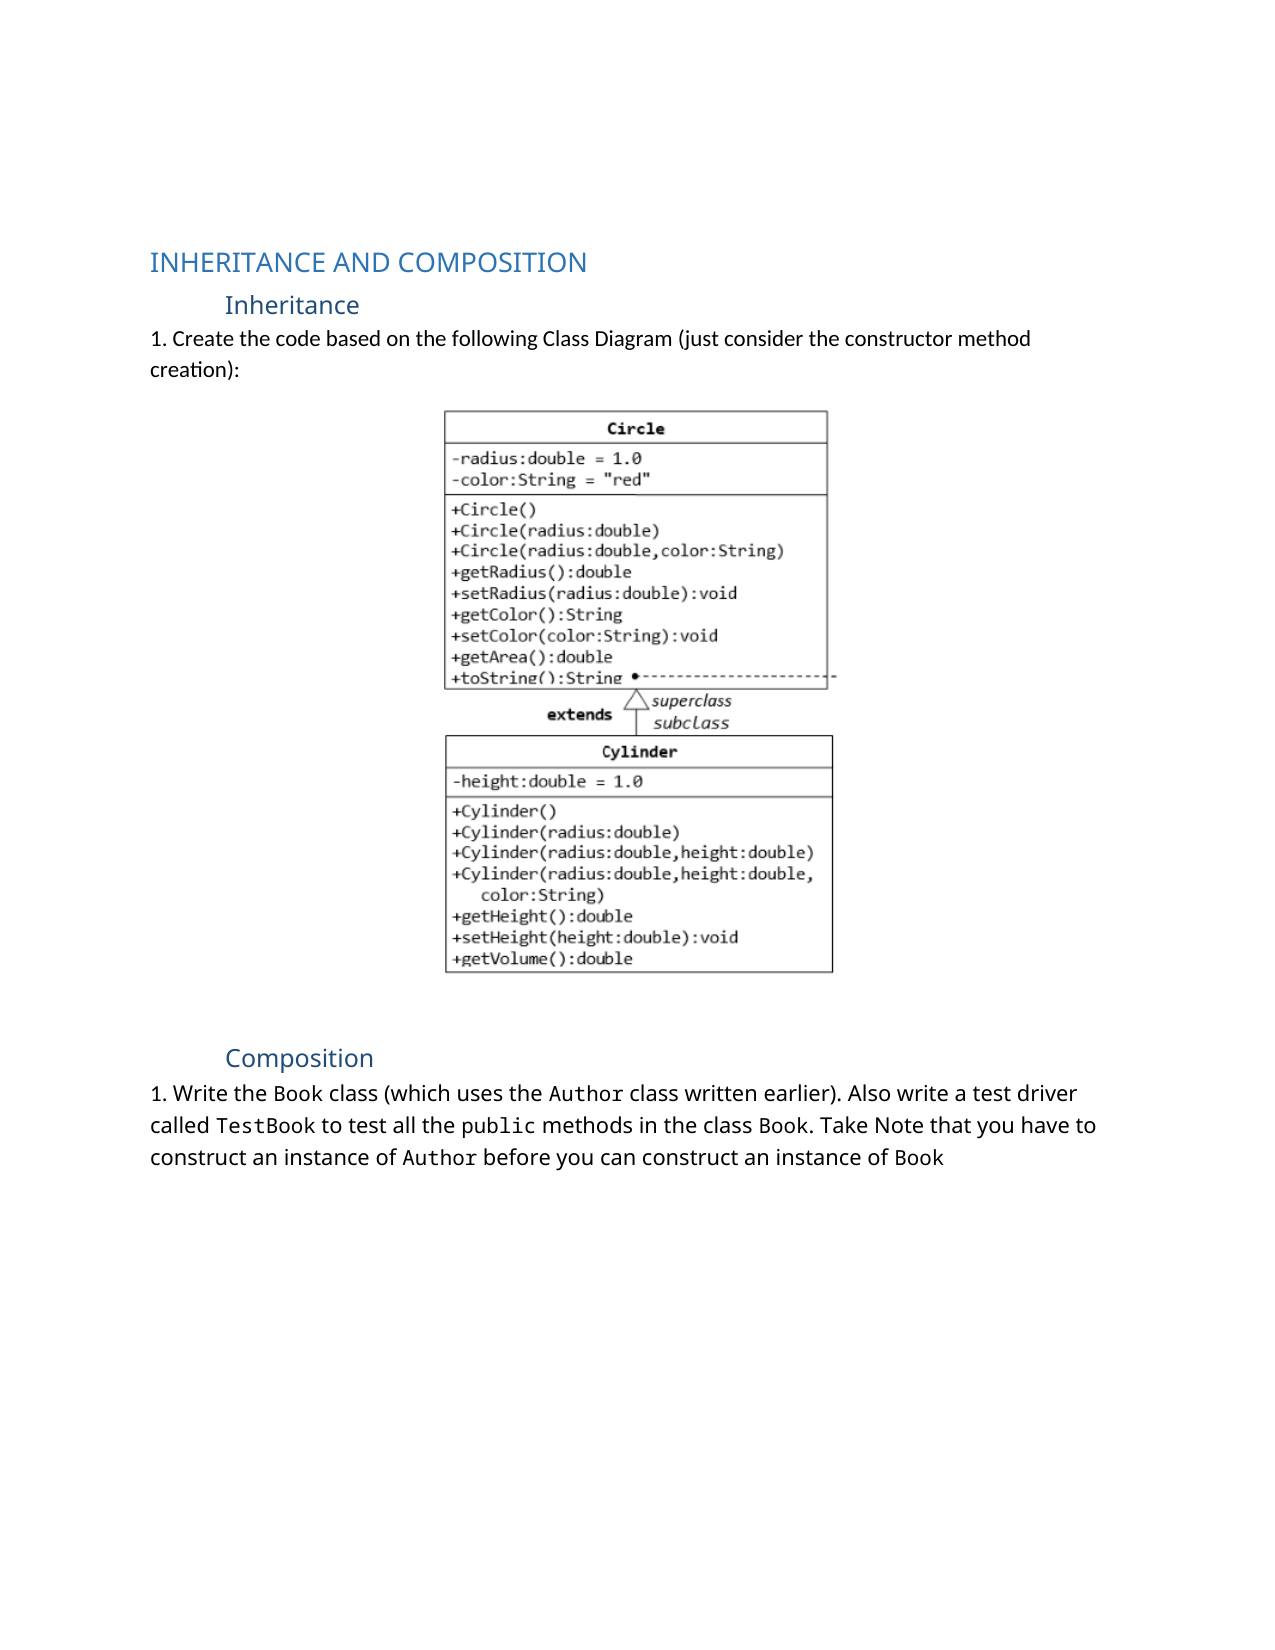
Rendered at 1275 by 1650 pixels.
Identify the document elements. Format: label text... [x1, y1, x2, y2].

text 1. Create the code based on the following Class Diagram (just consider the constructor method creation): [150, 324, 1125, 383]
picture [437, 401, 838, 981]
subtitle Inheritance [150, 288, 1125, 322]
text 1. Write the Book class (which uses the Author class written earlier). Also write a test driver called TestBook to test all the public methods in the class Book. Take Note that you have to construct an instance of Author before you can construct an instance of Book [150, 1077, 1125, 1171]
subtitle Composition [150, 1041, 1125, 1075]
subtitle INHERITANCE AND COMPOSITION [150, 244, 1125, 281]
